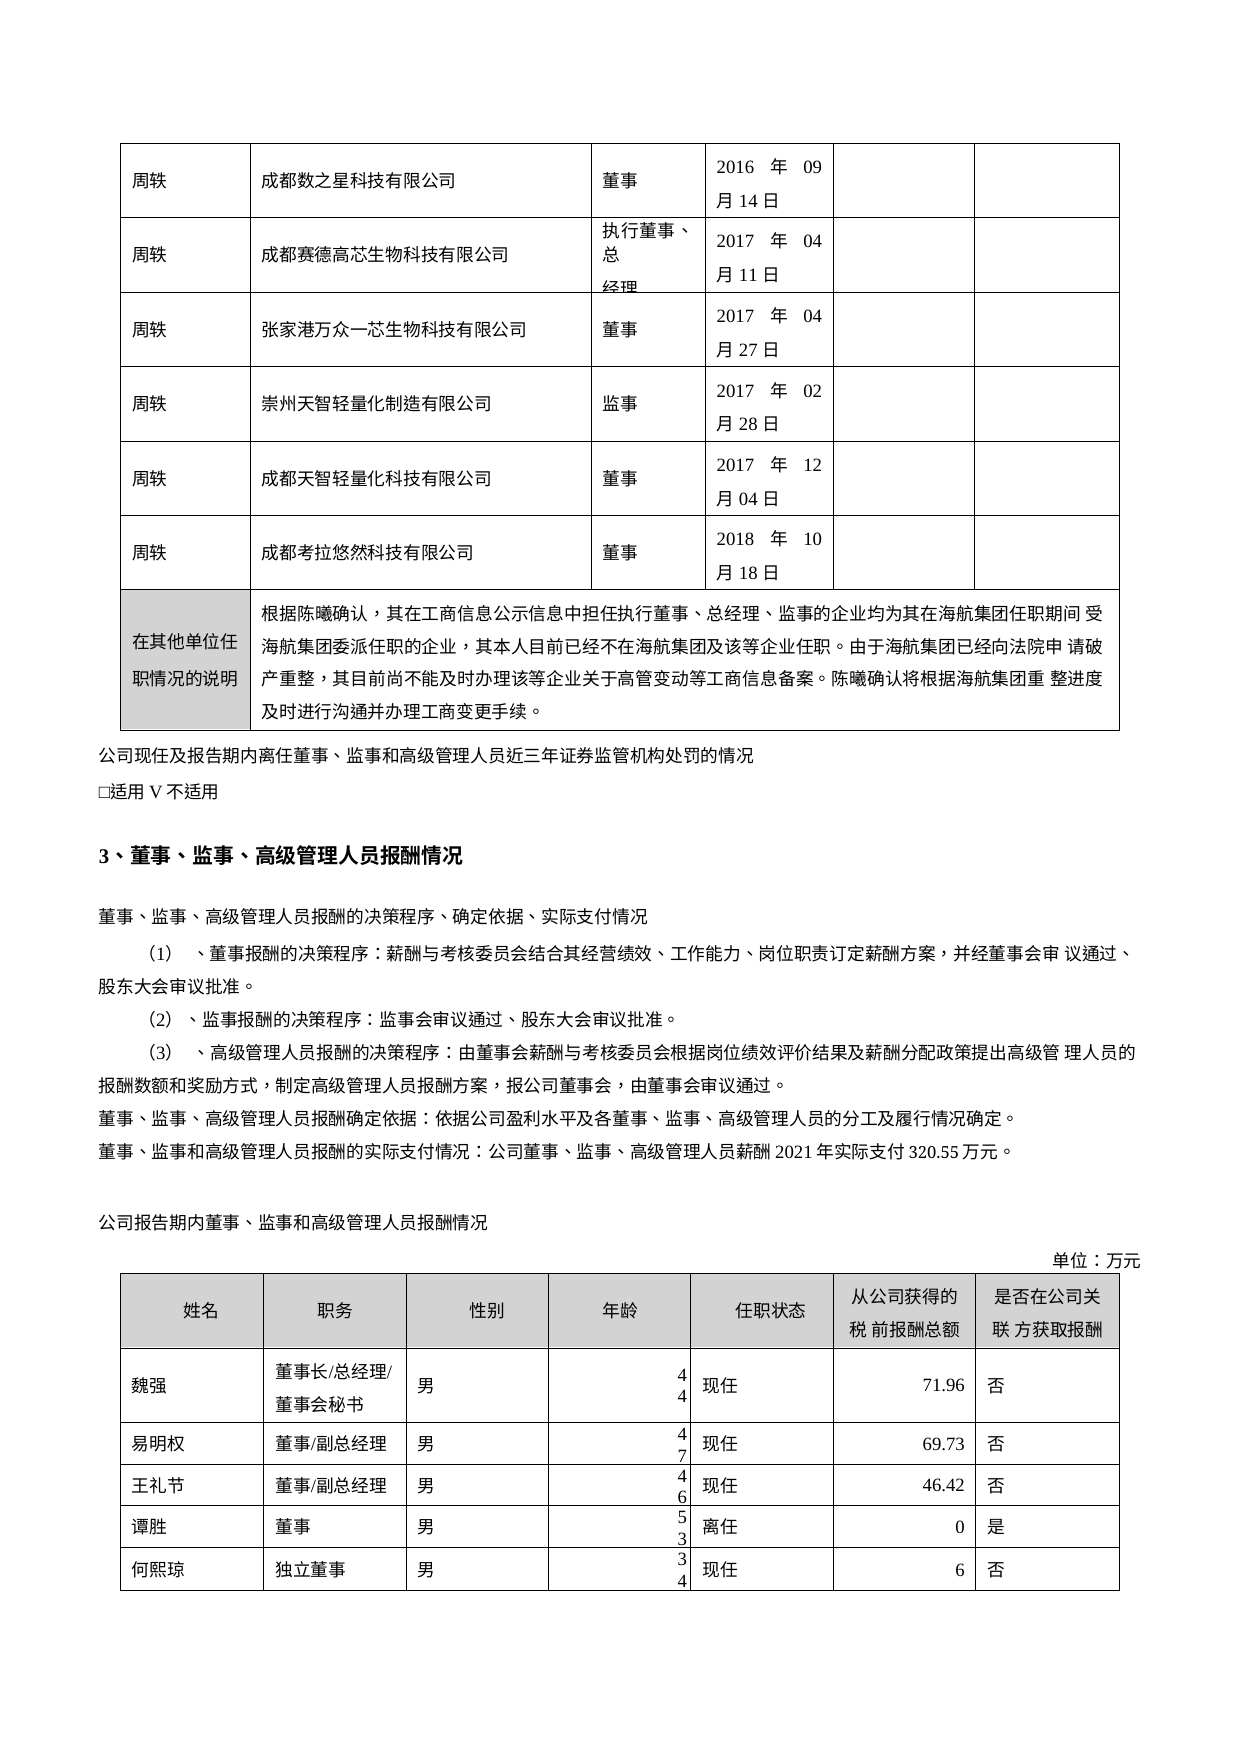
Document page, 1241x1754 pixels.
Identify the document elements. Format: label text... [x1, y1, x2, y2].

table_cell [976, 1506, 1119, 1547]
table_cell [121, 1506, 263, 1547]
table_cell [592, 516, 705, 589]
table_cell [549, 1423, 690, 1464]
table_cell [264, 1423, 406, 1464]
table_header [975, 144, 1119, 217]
text 董事、监事和高级管理人员报酬的实际支付情况：公司董事、监事、高级管理人员薪酬2021年实际支付320.55万元。 [98, 1132, 1141, 1165]
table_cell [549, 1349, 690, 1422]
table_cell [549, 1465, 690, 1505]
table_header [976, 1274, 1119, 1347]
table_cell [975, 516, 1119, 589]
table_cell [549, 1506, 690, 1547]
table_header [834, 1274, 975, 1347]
text （3） 、高级管理人员报酬的决策程序：由董事会薪酬与考核委员会根据岗位绩效评价结果及薪酬分配政策提出高级管 理人员的报酬数额和奖励方式，制定高级管理人员报酬方案，报公司董事会，由董事会审议通过。 [98, 1033, 1141, 1099]
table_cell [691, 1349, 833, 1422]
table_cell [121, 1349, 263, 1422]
text （1） 、董事报酬的决策程序：薪酬与考核委员会结合其经营绩效、工作能力、岗位职责订定薪酬方案，并经董事会审 议通过、股东大会审议批准。 [98, 934, 1141, 1000]
text 公司报告期内董事、监事和高级管理人员报酬情况 [98, 1203, 1141, 1236]
text 公司现任及报告期内离任董事、监事和高级管理人员近三年证券监管机构处罚的情况 [98, 743, 1141, 767]
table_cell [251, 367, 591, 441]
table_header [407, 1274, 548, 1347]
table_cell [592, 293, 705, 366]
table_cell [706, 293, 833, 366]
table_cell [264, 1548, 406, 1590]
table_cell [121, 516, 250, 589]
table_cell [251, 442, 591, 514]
text （2） 、监事报酬的决策程序：监事会审议通过、股东大会审议批准。 [98, 1000, 1141, 1033]
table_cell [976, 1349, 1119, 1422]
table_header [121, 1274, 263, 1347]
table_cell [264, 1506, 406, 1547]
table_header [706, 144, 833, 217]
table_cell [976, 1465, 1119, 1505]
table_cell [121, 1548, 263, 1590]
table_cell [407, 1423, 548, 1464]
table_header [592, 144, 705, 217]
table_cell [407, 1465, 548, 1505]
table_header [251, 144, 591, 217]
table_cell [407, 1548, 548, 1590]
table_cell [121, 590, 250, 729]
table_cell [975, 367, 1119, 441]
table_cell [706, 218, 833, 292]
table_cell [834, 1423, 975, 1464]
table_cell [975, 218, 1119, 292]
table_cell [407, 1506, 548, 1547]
text 董事、监事、高级管理人员报酬确定依据：依据公司盈利水平及各董事、监事、高级管理人员的分工及履行情况确定。 [98, 1099, 1141, 1132]
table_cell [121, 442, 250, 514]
text 单位：万元 [98, 1248, 1141, 1272]
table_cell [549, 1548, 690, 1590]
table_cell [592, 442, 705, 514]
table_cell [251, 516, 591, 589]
text 董事、监事、高级管理人员报酬的决策程序、确定依据、实际支付情况 [98, 897, 1141, 930]
text □适用V不适用 [98, 780, 1141, 804]
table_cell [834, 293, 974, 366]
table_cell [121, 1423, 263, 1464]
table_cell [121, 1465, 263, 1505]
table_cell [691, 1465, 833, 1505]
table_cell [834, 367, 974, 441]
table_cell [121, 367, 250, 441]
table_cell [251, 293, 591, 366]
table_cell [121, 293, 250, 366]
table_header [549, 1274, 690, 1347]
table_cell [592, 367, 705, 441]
subtitle 3、董事、监事、高级管理人员报酬情况 [98, 841, 1141, 870]
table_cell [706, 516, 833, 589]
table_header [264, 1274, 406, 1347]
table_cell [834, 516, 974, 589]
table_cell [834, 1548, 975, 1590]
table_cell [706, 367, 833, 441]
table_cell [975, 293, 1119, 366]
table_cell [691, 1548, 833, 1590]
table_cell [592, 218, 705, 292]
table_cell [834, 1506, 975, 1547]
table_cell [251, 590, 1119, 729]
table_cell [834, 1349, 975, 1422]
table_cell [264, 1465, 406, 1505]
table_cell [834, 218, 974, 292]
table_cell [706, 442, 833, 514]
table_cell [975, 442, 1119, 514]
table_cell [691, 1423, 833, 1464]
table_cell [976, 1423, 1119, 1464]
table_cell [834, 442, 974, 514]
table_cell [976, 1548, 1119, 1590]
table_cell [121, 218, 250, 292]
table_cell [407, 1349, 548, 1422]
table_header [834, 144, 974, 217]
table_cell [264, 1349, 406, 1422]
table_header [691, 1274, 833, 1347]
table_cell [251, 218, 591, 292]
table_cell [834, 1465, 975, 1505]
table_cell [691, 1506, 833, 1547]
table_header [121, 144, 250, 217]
